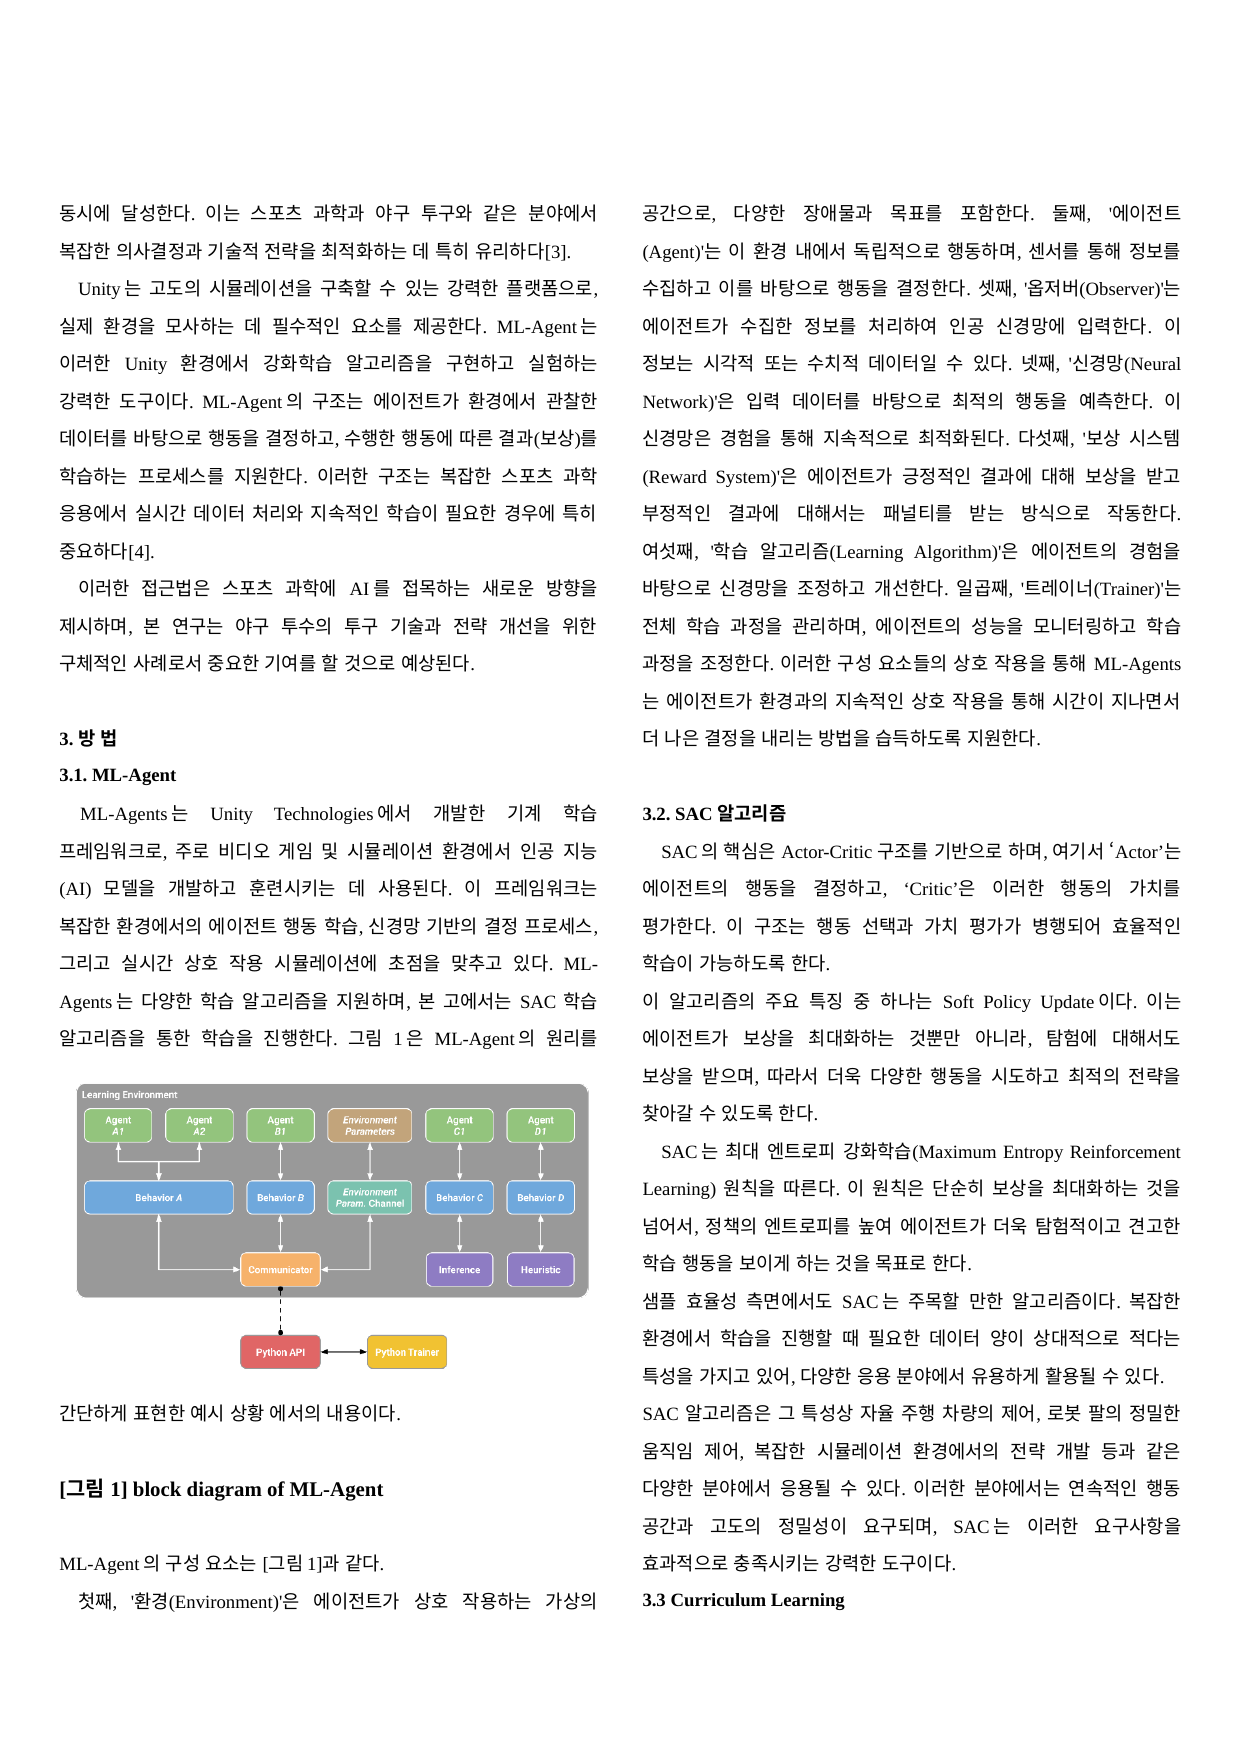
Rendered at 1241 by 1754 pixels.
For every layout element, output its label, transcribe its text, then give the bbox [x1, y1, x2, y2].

text ML-Agents는 Unity Technologies에서 개발한 기계 학습 프레임워크로, 주로 비디오 게임 및 시뮬레이션 환경에서 인공 지능(AI) 모델을 개발하고 훈련시키는 데 사용된다. 이 프레임워크는 복잡한 환경에서의 에이전트 행동 학습, 신경망 기반의 결정 프로세스, 그리고 실시간 상호 작용 시뮬레이션에 초점을 맞추고 있다. ML-Agents는 다양한 학습 알고리즘을 지원하며, 본 고에서는 SAC 학습 알고리즘을 통한 학습을 진행한다. 그림 1은 ML-Agent의 원리를 간단하게 표현한 예시 상황 에서의 내용이다. [59, 794, 598, 1071]
text Unity는 고도의 시뮬레이션을 구축할 수 있는 강력한 플랫폼으로, 실제 환경을 모사하는 데 필수적인 요소를 제공한다. ML-Agent는 이러한 Unity 환경에서 강화학습 알고리즘을 구현하고 실험하는 강력한 도구이다. ML-Agent의 구조는 에이전트가 환경에서 관찰한 데이터를 바탕으로 행동을 결정하고, 수행한 행동에 따른 결과(보상)를 학습하는 프로세스를 지원한다. 이러한 구조는 복잡한 스포츠 과학 응용에서 실시간 데이터 처리와 지속적인 학습이 필요한 경우에 특히 중요하다[4]. [59, 269, 598, 569]
text ML-Agent의 구성 요소는 [그림1]과 같다. [59, 1544, 598, 1581]
text SAC는 최대 엔트로피 강화학습(Maximum Entropy Reinforcement Learning) 원칙을 따른다. 이 원칙은 단순히 보상을 최대화하는 것을 넘어서, 정책의 엔트로피를 높여 에이전트가 더욱 탐험적이고 견고한 학습 행동을 보이게 하는 것을 목표로 한다. [642, 1131, 1181, 1281]
text 이러한 접근법은 스포츠 과학에 AI를 접목하는 새로운 방향을 제시하며, 본 연구는 야구 투수의 투구 기술과 전략 개선을 위한 구체적인 사례로서 중요한 기여를 할 것으로 예상된다. [59, 569, 598, 681]
text 3.1. ML-Agent [59, 756, 598, 794]
text SAC 알고리즘은 그 특성상 자율 주행 차량의 제어, 로봇 팔의 정밀한 움직임 제어, 복잡한 시뮬레이션 환경에서의 전략 개발 등과 같은 다양한 분야에서 응용될 수 있다. 이러한 분야에서는 연속적인 행동 공간과 고도의 정밀성이 요구되며, SAC는 이러한 요구사항을 효과적으로 충족시키는 강력한 도구이다. [642, 1394, 1181, 1581]
text SAC의 핵심은 Actor-Critic 구조를 기반으로 하며, 여기서 ‘Actor’는 에이전트의 행동을 결정하고, ‘Critic’은 이러한 행동의 가치를 평가한다. 이 구조는 행동 선택과 가치 평가가 병행되어 효율적인 학습이 가능하도록 한다. [642, 831, 1181, 981]
text 3.2. SAC 알고리즘 [642, 794, 1181, 831]
picture [59, 1071, 599, 1380]
text 3. 방 법 [59, 719, 598, 756]
text 샘플 효율성 측면에서도 SAC는 주목할 만한 알고리즘이다. 복잡한 환경에서 학습을 진행할 때 필요한 데이터 양이 상대적으로 적다는 특성을 가지고 있어, 다양한 응용 분야에서 유용하게 활용될 수 있다. [642, 1281, 1181, 1394]
text 첫째, '환경(Environment)'은 에이전트가 상호 작용하는 가상의 공간으로, 다양한 장애물과 목표를 포함한다. 둘째, '에이전트(Agent)'는 이 환경 내에서 독립적으로 행동하며, 센서를 통해 정보를 수집하고 이를 바탕으로 행동을 결정한다. 셋째, '옵저버(Observer)'는 에이전트가 수집한 정보를 처리하여 인공 신경망에 입력한다. 이 정보는 시각적 또는 수치적 데이터일 수 있다. 넷째, '신경망(Neural Network)'은 입력 데이터를 바탕으로 최적의 행동을 예측한다. 이 신경망은 경험을 통해 지속적으로 최적화된다. 다섯째, '보상 시스템(Reward System)'은 에이전트가 긍정적인 결과에 대해 보상을 받고 부정적인 결과에 대해서는 패널티를 받는 방식으로 작동한다. 여섯째, '학습 알고리즘(Learning Algorithm)'은 에이전트의 경험을 바탕으로 신경망을 조정하고 개선한다. 일곱째, '트레이너(Trainer)'는 전체 학습 과정을 관리하며, 에이전트의 성능을 모니터링하고 학습 과정을 조정한다. 이러한 구성 요소들의 상호 작용을 통해 ML-Agents는 에이전트가 환경과의 지속적인 상호 작용을 통해 시간이 지나면서 더 나은 결정을 내리는 방법을 습득하도록 지원한다. [642, 194, 1181, 756]
text 이 알고리즘의 주요 특징 중 하나는 Soft Policy Update이다. 이는 에이전트가 보상을 최대화하는 것뿐만 아니라, 탐험에 대해서도 보상을 받으며, 따라서 더욱 다양한 행동을 시도하고 최적의 전략을 찾아갈 수 있도록 한다. [642, 981, 1181, 1131]
text [그림 1] block diagram of ML-Agent [59, 1469, 598, 1506]
